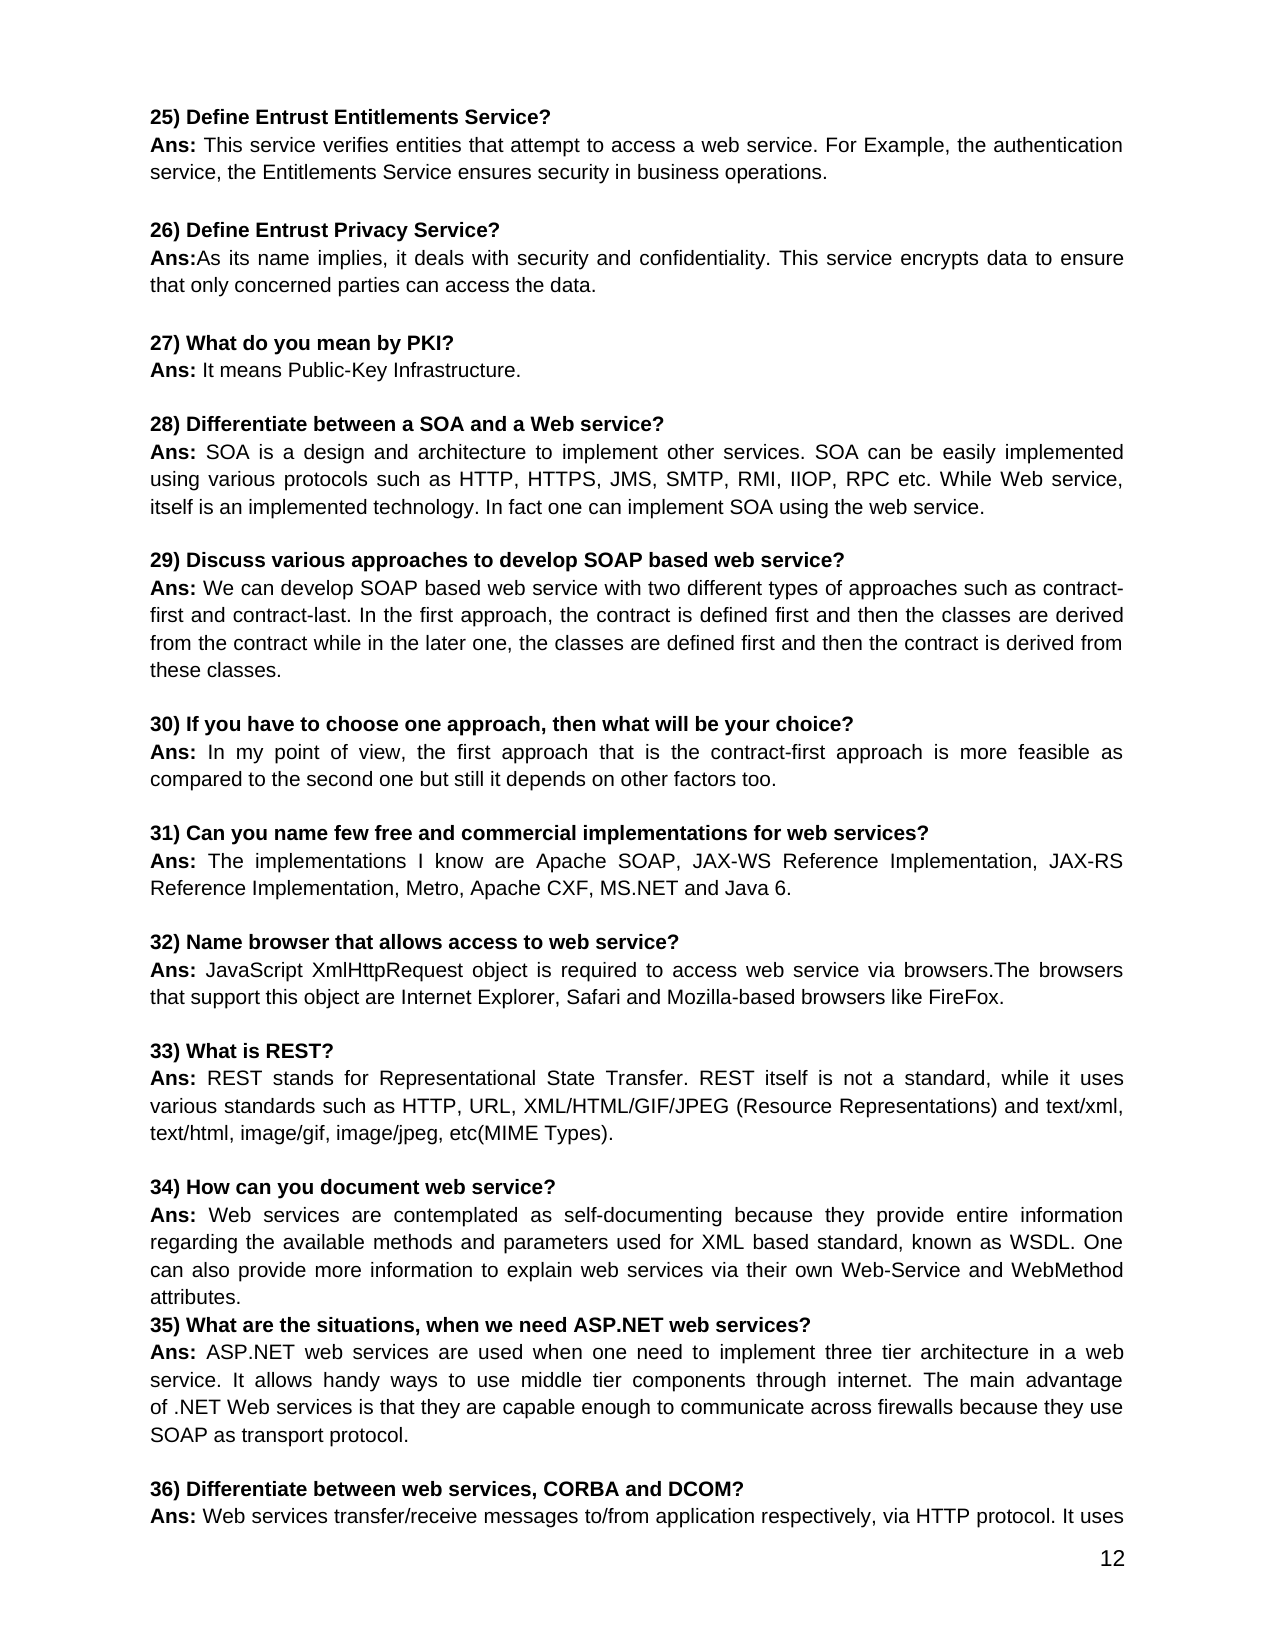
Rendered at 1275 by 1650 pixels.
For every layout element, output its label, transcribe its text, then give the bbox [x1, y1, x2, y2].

text Ans: The implementations I know are Apache SOAP, JAX-WS Reference Implementation, JAX-RS Reference Implementation, Metro, Apache CXF, MS.NET and Java 6. [150, 848, 1125, 900]
text 26) Define Entrust Privacy Service? [150, 218, 1125, 242]
text Ans: JavaScript XmlHttpRequest object is required to access web service via browsers.The browsers that support this object are Internet Explorer, Safari and Mozilla-based browsers like FireFox. [150, 957, 1125, 1009]
text Ans: REST stands for Representational State Transfer. REST itself is not a standard, while it uses various standards such as HTTP, URL, XML/HTML/GIF/JPEG (Resource Representations) and text/xml, text/html, image/gif, image/jpeg, etc(MIME Types). [150, 1066, 1125, 1145]
text 32) Name browser that allows access to web service? [150, 930, 1125, 954]
text Ans: Web services are contemplated as self-documenting because they provide entire information regarding the available methods and parameters used for XML based standard, known as WSDL. One can also provide more information to explain web services via their own Web-Service and WebMethod attributes. [150, 1203, 1125, 1309]
text 35) What are the situations, when we need ASP.NET web services? [150, 1313, 1125, 1337]
text Ans: This service verifies entities that attempt to access a web service. For Example, the authentication service, the Entitlements Service ensures security in business operations. [150, 133, 1125, 184]
text 36) Differentiate between web services, CORBA and DCOM? [150, 1476, 1125, 1500]
text Ans: SOA is a design and architecture to implement other services. SOA can be easily implemented using various protocols such as HTTP, HTTPS, JMS, SMTP, RMI, IIOP, RPC etc. While Web service, itself is an implemented technology. In fact one can implement SOA using the web service. [150, 439, 1125, 518]
text 28) Differentiate between a SOA and a Web service? [150, 412, 1125, 436]
text 27) What do you mean by PKI? [150, 331, 1125, 354]
text Ans: ASP.NET web services are used when one need to implement three tier architecture in a web service. It allows handy ways to use middle tier components through internet. The main advantage of .NET Web services is that they are capable enough to communicate across firewalls because they use SOAP as transport protocol. [150, 1340, 1125, 1447]
text 29) Discuss various approaches to develop SOAP based web service? [150, 548, 1125, 572]
text 25) Define Entrust Entitlements Service? [150, 105, 1125, 129]
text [150, 1504, 1125, 1528]
text 33) What is REST? [150, 1039, 1125, 1063]
text Ans: In my point of view, the first approach that is the contract-first approach is more feasible as compared to the second one but still it depends on other factors too. [150, 740, 1125, 791]
text 31) Can you name few free and commercial implementations for web services? [150, 821, 1125, 845]
text Ans: It means Public-Key Infrastructure. [150, 358, 1125, 382]
text 34) How can you document web service? [150, 1175, 1125, 1199]
text 30) If you have to choose one approach, then what will be your choice? [150, 712, 1125, 736]
text Ans:As its name implies, it deals with security and confidentiality. This service encrypts data to ensure that only concerned parties can access the data. [150, 245, 1125, 297]
text Ans: We can develop SOAP based web service with two different types of approaches such as contract-first and contract-last. In the first approach, the contract is defined first and then the classes are derived from the contract while in the later one, the classes are defined first and then the contract is derived from these classes. [150, 576, 1125, 682]
